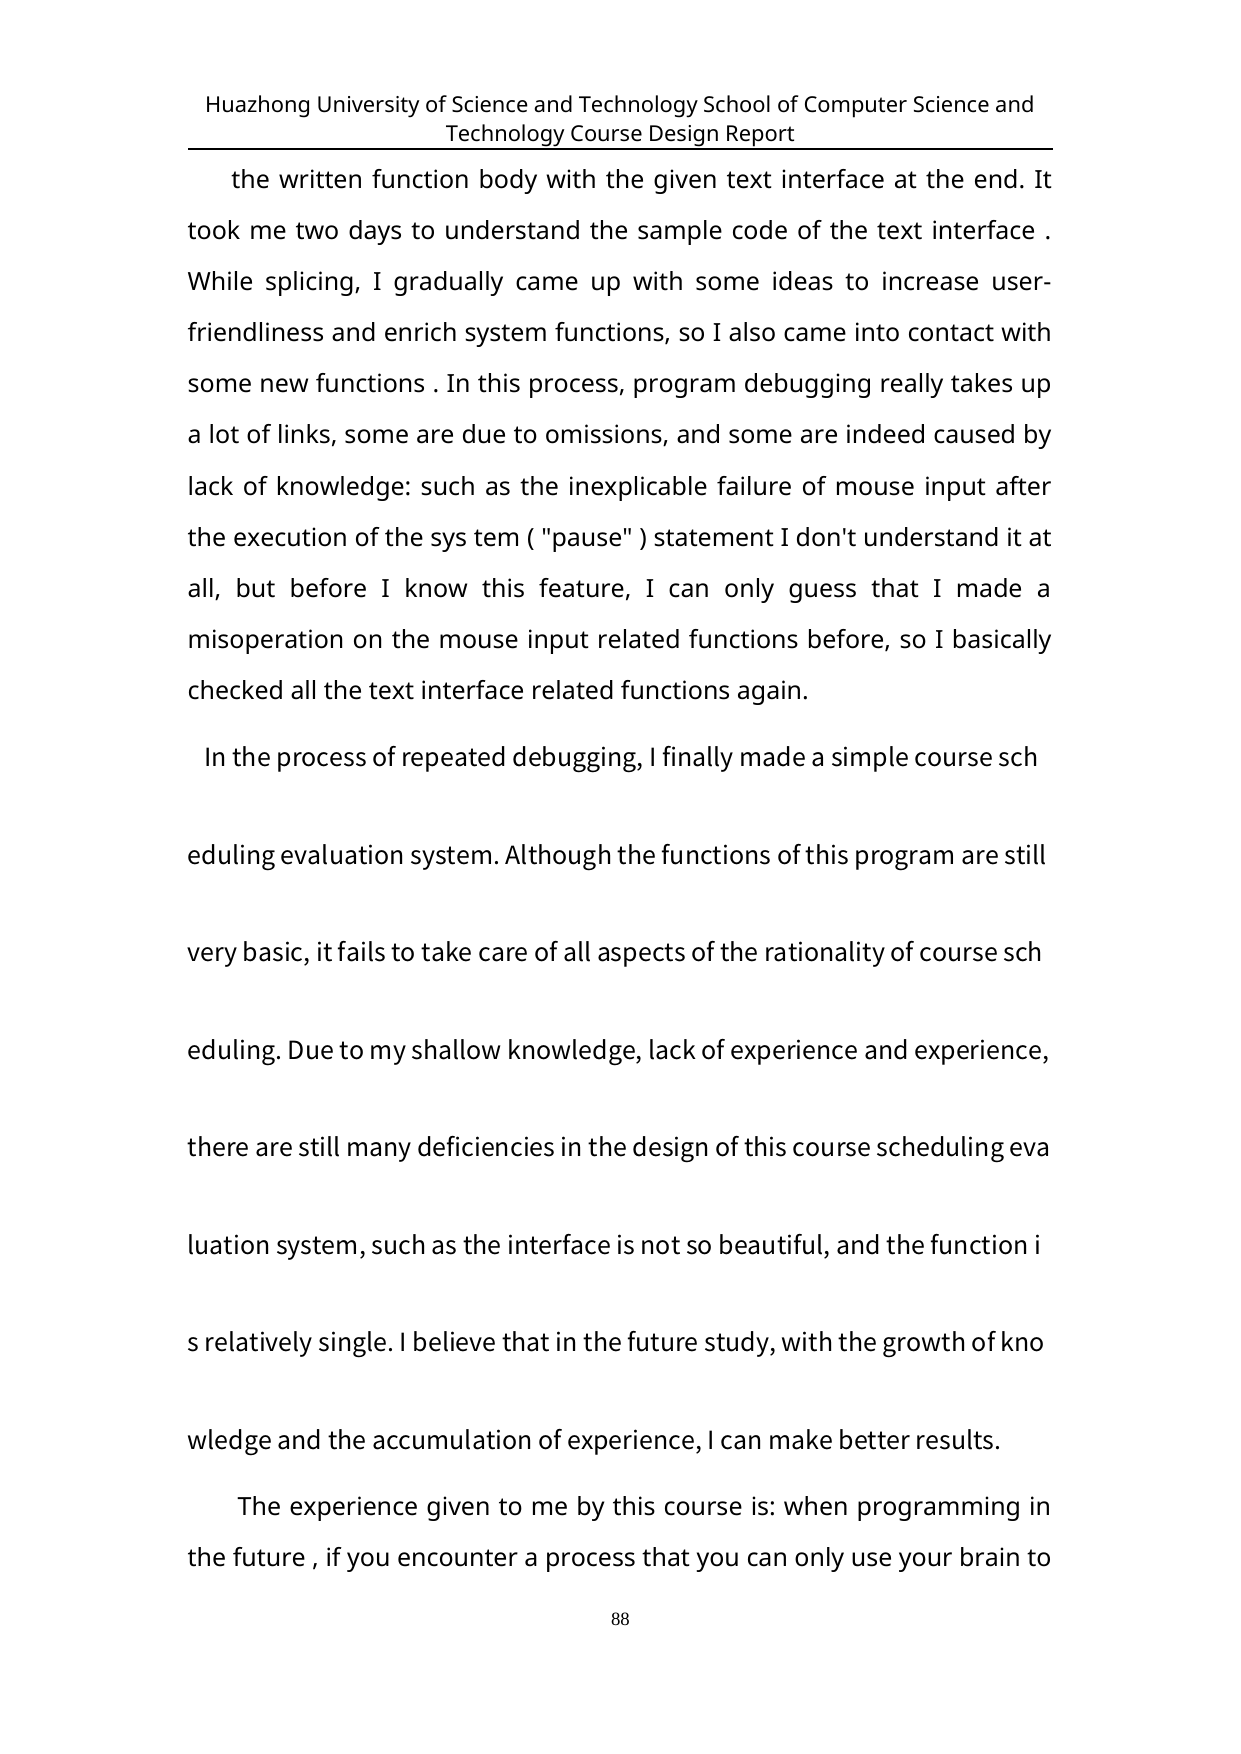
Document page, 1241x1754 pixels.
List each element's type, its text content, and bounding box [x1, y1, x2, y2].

text In the process of repeated debugging, I finally made a simple course scheduling evaluation system. Although the functions of this program are still very basic, it fails to take care of all aspects of the rationality of course scheduling. Due to my shallow knowledge, lack of experience and experience, there are still many deficiencies in the design of this course scheduling evaluation system, such as the interface is not so beautiful, and the function is relatively single. I believe that in the future study, with the growth of knowledge and the accumulation of experience, I can make better results. [187, 723, 1053, 1471]
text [187, 1489, 1053, 1574]
text the written function body with the given text interface at the end. It took me two days to understand the sample code of the text interface . While splicing, I gradually came up with some ideas to increase user-friendliness and enrich system functions, so I also came into contact with some new functions . In this process, program debugging really takes up a lot of links, some are due to omissions, and some are indeed caused by lack of knowledge: such as the inexplicable failure of mouse input after the execution of the sys tem ( "pause" ) statement I don't understand it at all, but before I know this feature, I can only guess that I made a misoperation on the mouse input related functions before, so I basically checked all the text interface related functions again. [187, 162, 1053, 706]
